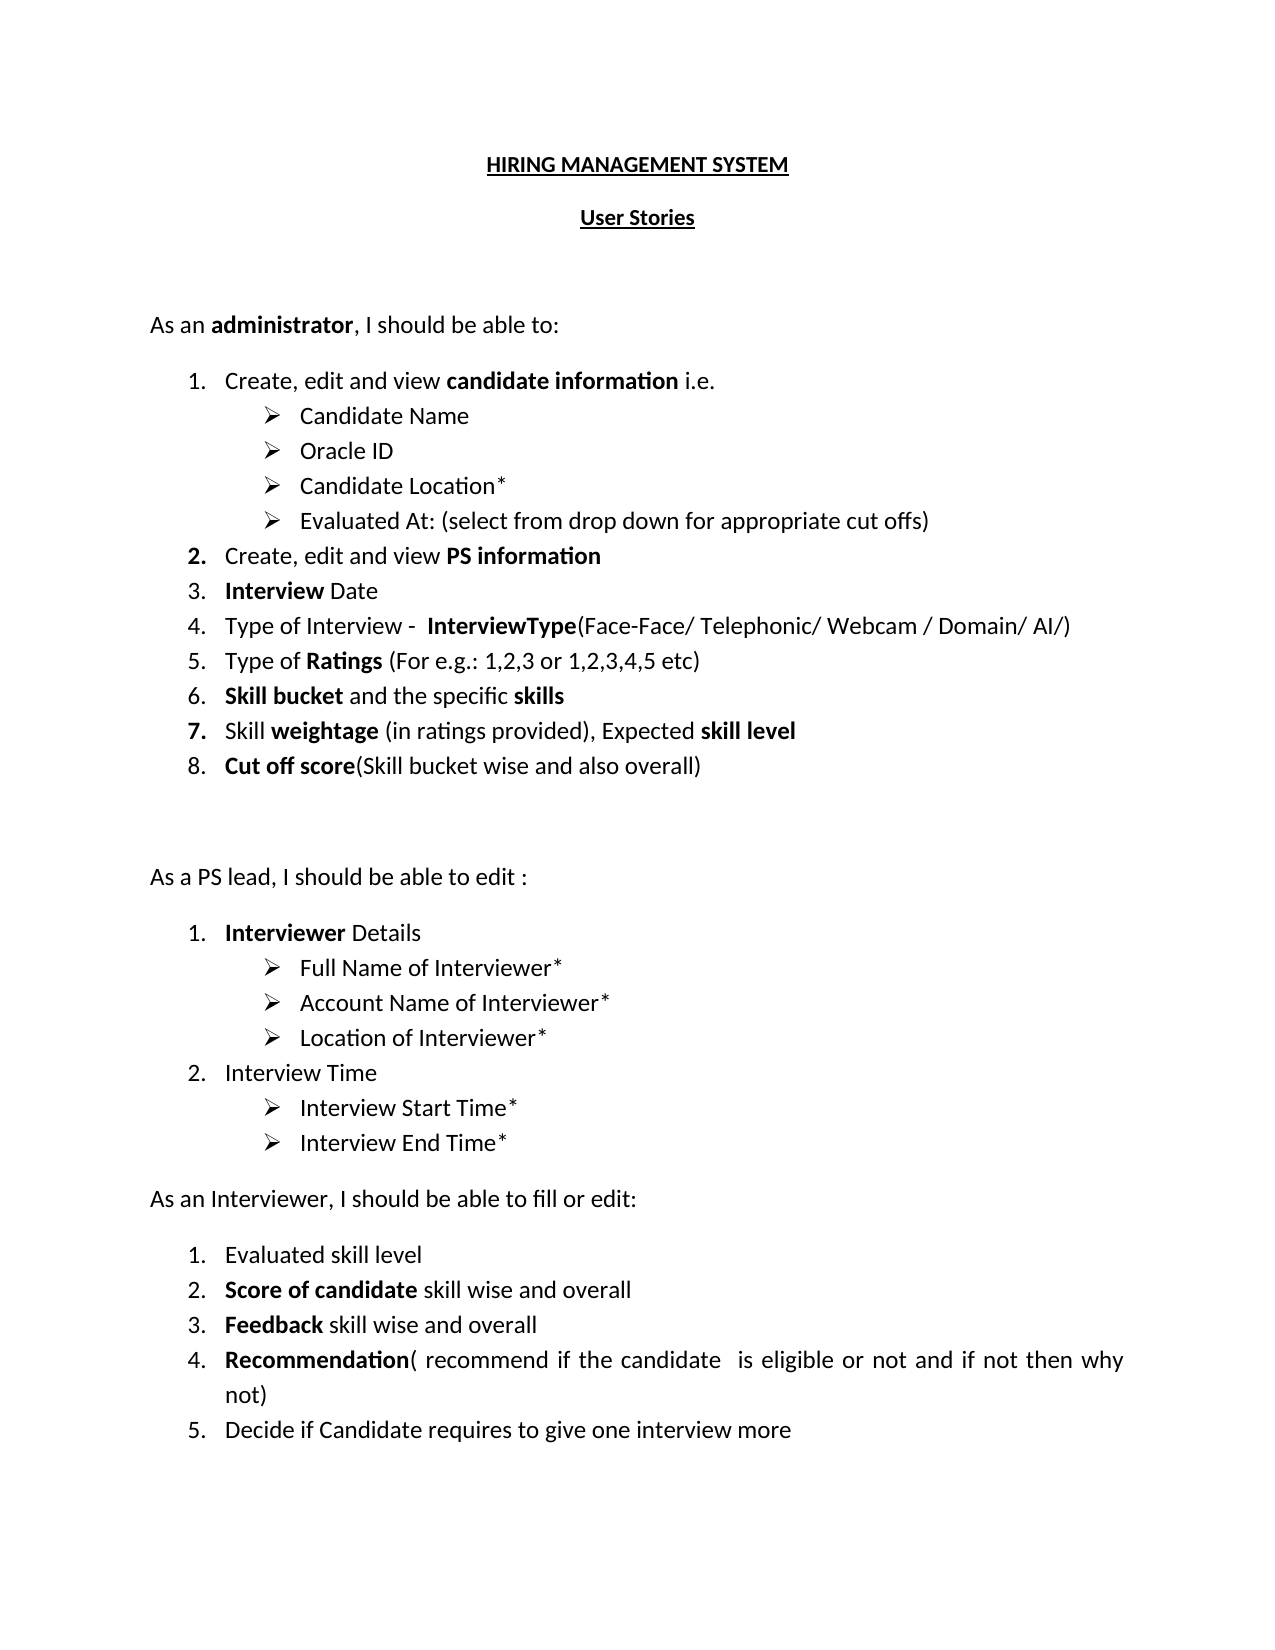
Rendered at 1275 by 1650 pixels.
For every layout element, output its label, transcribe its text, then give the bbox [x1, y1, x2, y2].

list Full Name of Interviewer* [262, 952, 1125, 983]
list Candidate Location* [262, 470, 1125, 500]
list Interview Time [187, 1057, 1125, 1088]
list Oracle ID [262, 435, 1125, 465]
text As an Interviewer, I should be able to fill or edit: [150, 1183, 1125, 1214]
list Recommendation( recommend if the candidate is eligible or not and if not then why not) [187, 1344, 1125, 1409]
text User Stories [150, 203, 1125, 231]
list Location of Interviewer* [262, 1022, 1125, 1053]
list Evaluated At: (select from drop down for appropriate cut offs) [262, 505, 1125, 535]
list Candidate Name [262, 400, 1125, 430]
list Interviewer Details [187, 917, 1125, 948]
list Interview Start Time* [262, 1092, 1125, 1123]
list Create, edit and view PS information [187, 540, 1125, 570]
list Skill weightage (in ratings provided), Expected skill level [187, 715, 1125, 745]
text HIRING MANAGEMENT SYSTEM [150, 150, 1125, 178]
list Create, edit and view candidate information i.e. [187, 365, 1125, 395]
text As an administrator, I should be able to: [150, 309, 1125, 339]
list Interview Date [187, 575, 1125, 605]
list Evaluated skill level [187, 1239, 1125, 1269]
list Account Name of Interviewer* [262, 987, 1125, 1018]
list Feedback skill wise and overall [187, 1309, 1125, 1339]
list Type of Ratings (For e.g.: 1,2,3 or 1,2,3,4,5 etc) [187, 645, 1125, 675]
text As a PS lead, I should be able to edit : [150, 862, 1125, 892]
list Skill bucket and the specific skills [187, 680, 1125, 710]
list Decide if Candidate requires to give one interview more [187, 1414, 1125, 1444]
list Cut off score(Skill bucket wise and also overall) [187, 750, 1125, 780]
list Score of candidate skill wise and overall [187, 1274, 1125, 1304]
list Type of Interview - InterviewType(Face-Face/ Telephonic/ Webcam / Domain/ AI/) [187, 610, 1125, 640]
list Interview End Time* [262, 1127, 1125, 1158]
